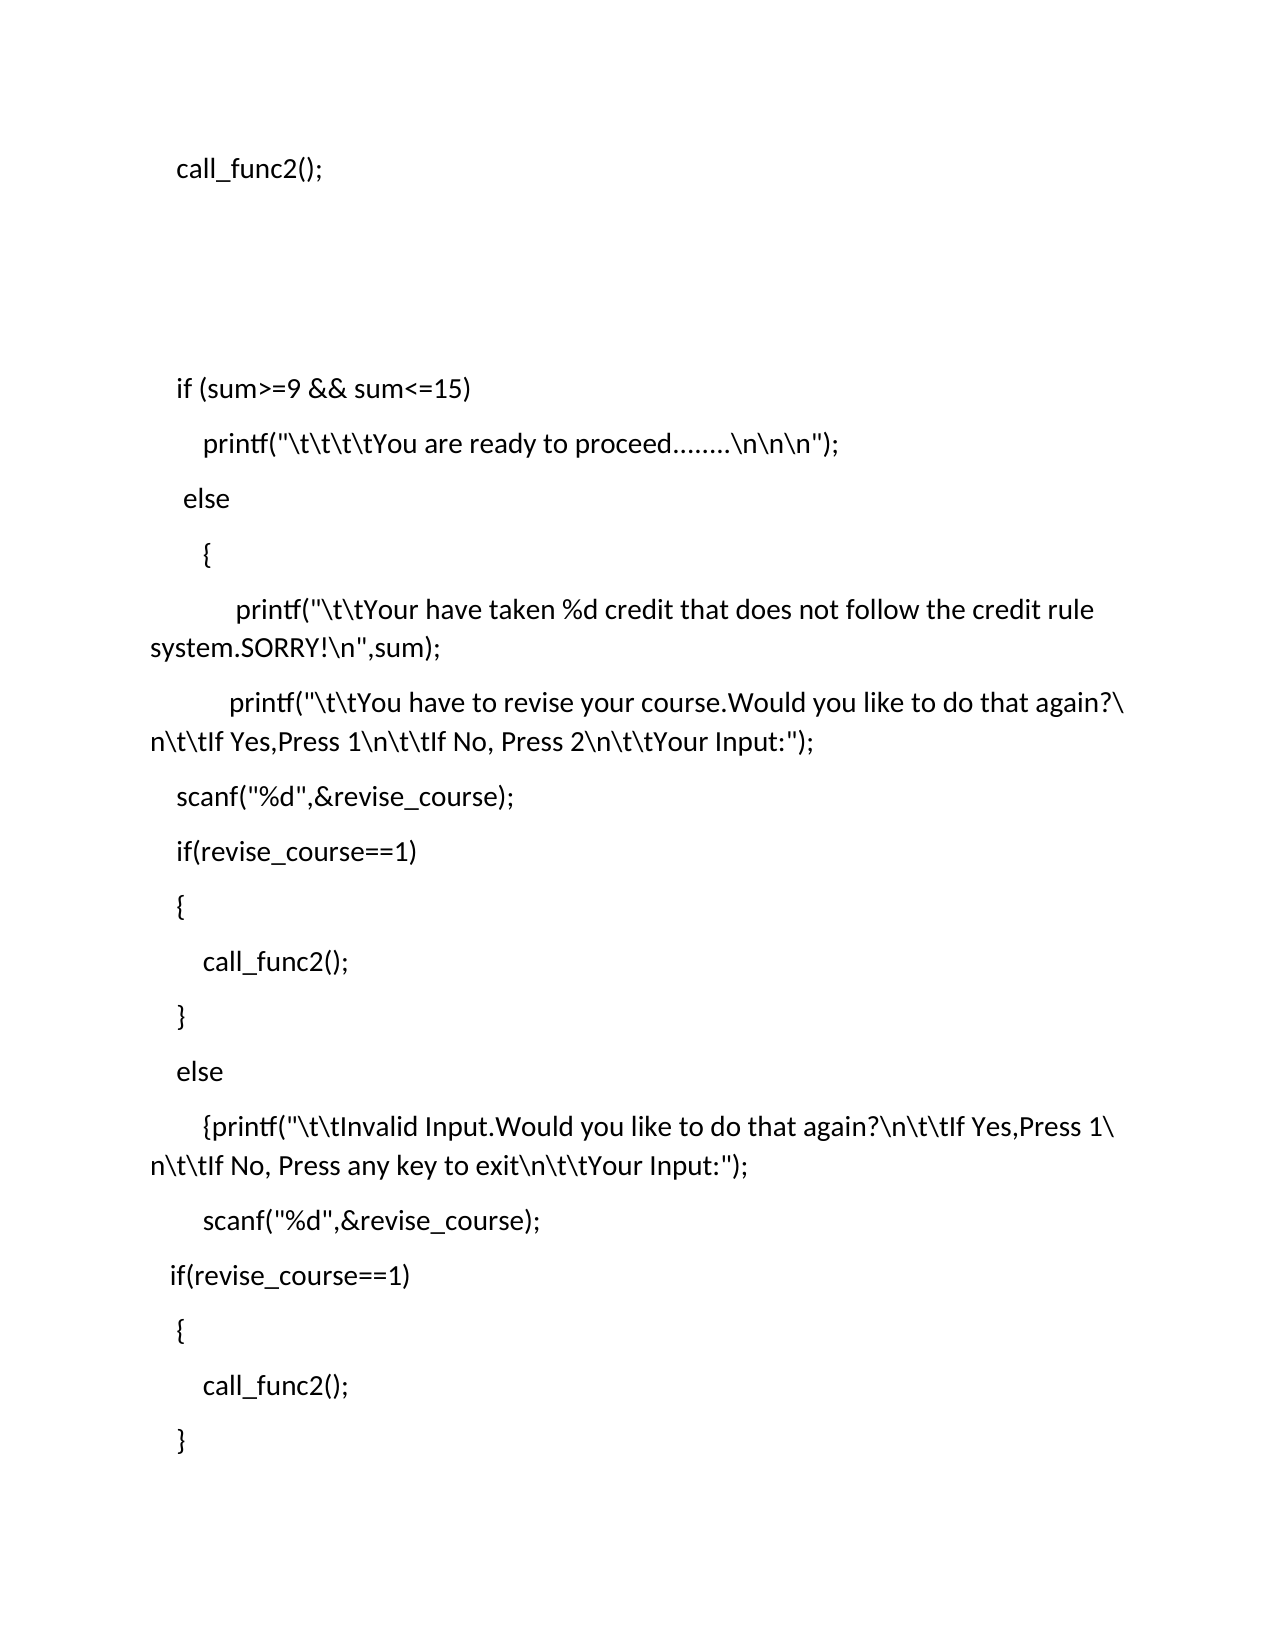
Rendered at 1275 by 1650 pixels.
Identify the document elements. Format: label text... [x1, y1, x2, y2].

text else [150, 1053, 1125, 1089]
text if(revise_course==1) [150, 1257, 1125, 1293]
text if(revise_course==1) [150, 833, 1125, 869]
text call_func2(); [150, 943, 1125, 979]
text printf("\t\tYou have to revise your course.Would you like to do that again?\n\t\tIf Yes,Press 1\n\t\tIf No, Press 2\n\t\tYour Input:"); [150, 684, 1125, 758]
text if (sum>=9 && sum<=15) [150, 370, 1125, 406]
text call_func2(); [150, 1367, 1125, 1403]
text else [150, 481, 1125, 516]
text {printf("\t\tInvalid Input.Would you like to do that again?\n\t\tIf Yes,Press 1\n\t\tIf No, Press any key to exit\n\t\tYour Input:"); [150, 1108, 1125, 1183]
text printf("\t\t\t\tYou are ready to proceed........\n\n\n"); [150, 426, 1125, 461]
text { [150, 536, 1125, 571]
text printf("\t\tYour have taken %d credit that does not follow the credit rule system.SORRY!\n",sum); [150, 591, 1125, 665]
text scanf("%d",&revise_course); [150, 1202, 1125, 1238]
text call_func2(); [150, 150, 1125, 186]
text { [150, 1312, 1125, 1348]
text { [150, 888, 1125, 924]
text } [150, 998, 1125, 1034]
text scanf("%d",&revise_course); [150, 778, 1125, 813]
text } [150, 1422, 1125, 1458]
